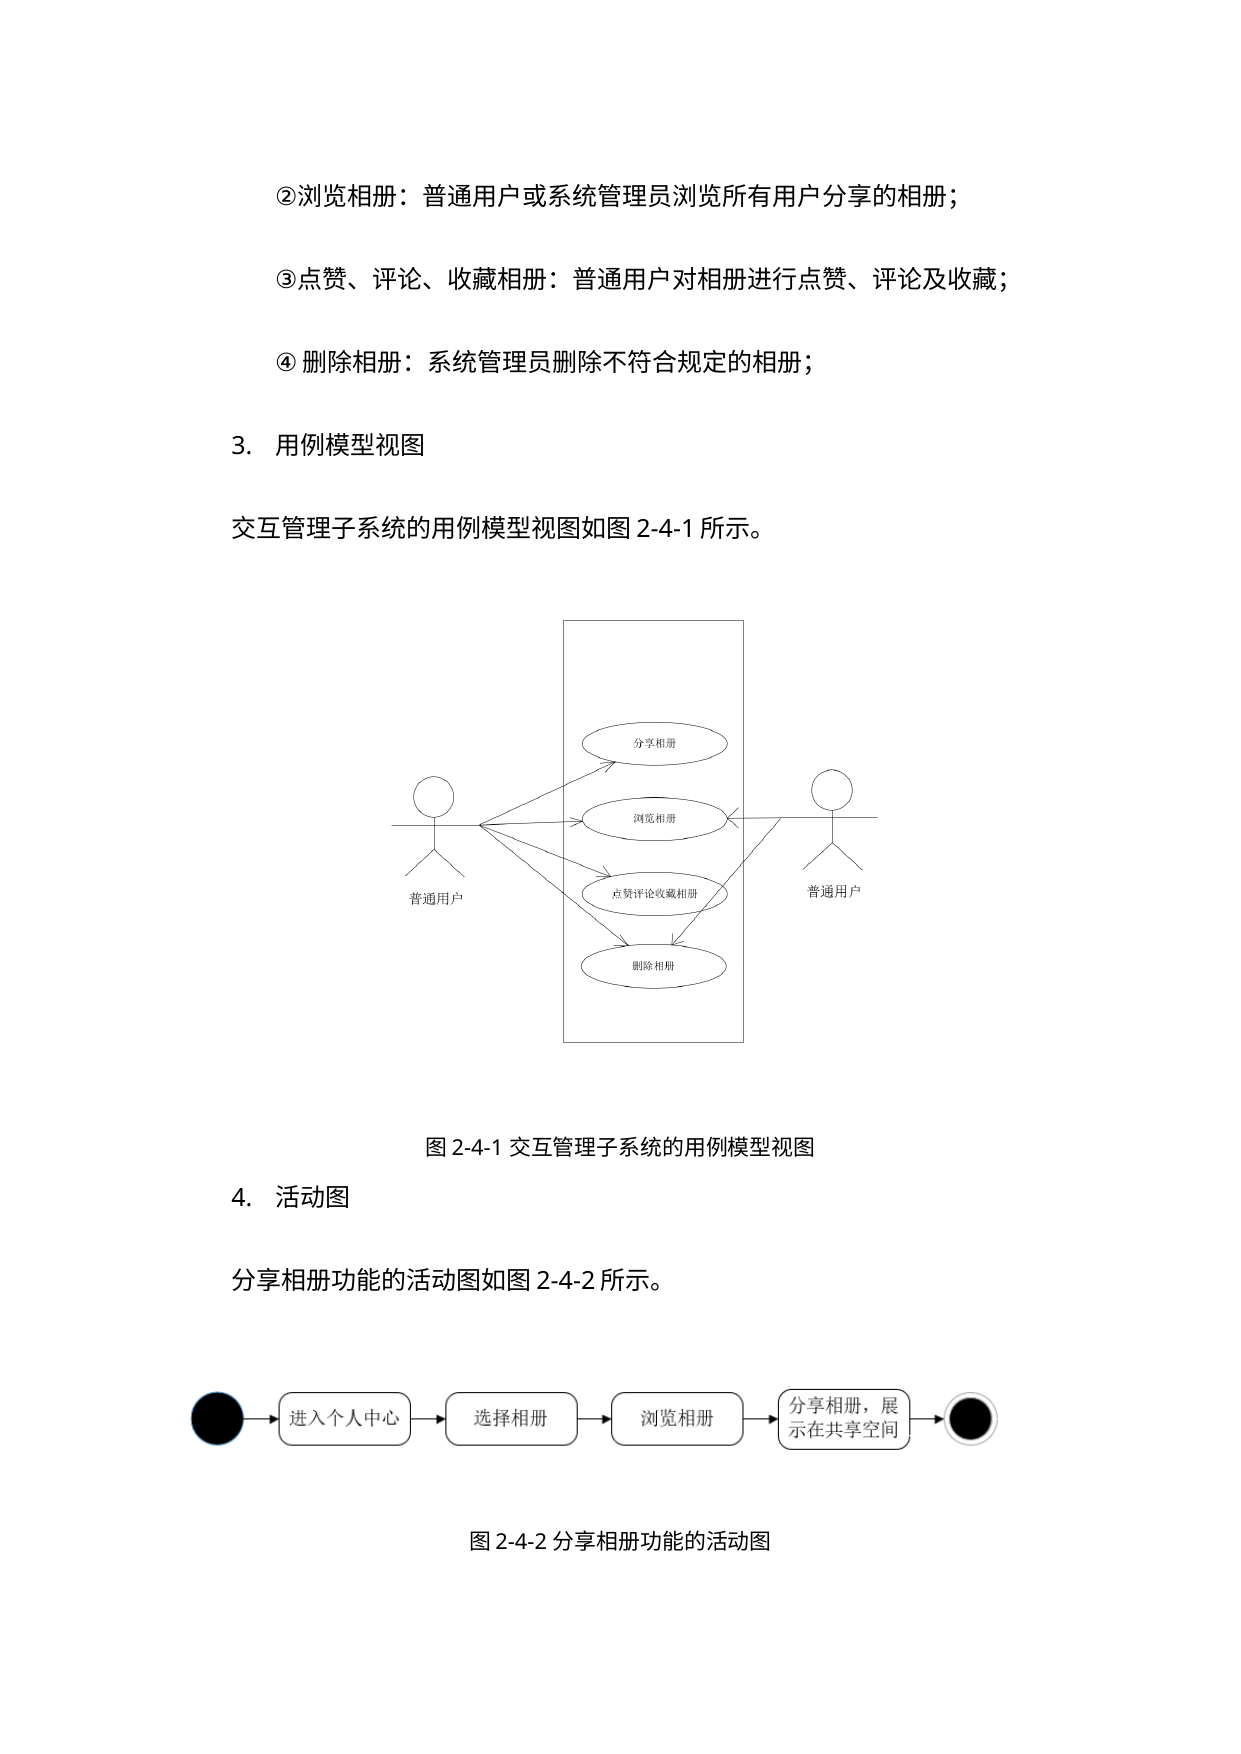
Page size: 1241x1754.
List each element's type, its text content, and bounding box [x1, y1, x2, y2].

text 图2-4-2 分享相册功能的活动图 [187, 1524, 1053, 1556]
text 分享相册功能的活动图如图2-4-2所示。 [231, 1246, 1053, 1311]
list 活动图 [231, 1163, 1053, 1228]
text 图2-4-1 交互管理子系统的用例模型视图 [187, 1130, 1053, 1163]
picture [382, 609, 887, 1054]
text ②浏览相册：普通用户或系统管理员浏览所有用户分享的相册； [231, 162, 1053, 227]
picture [190, 1328, 1050, 1493]
text ③点赞、评论、收藏相册：普通用户对相册进行点赞、评论及收藏； [231, 245, 1053, 310]
text 交互管理子系统的用例模型视图如图2-4-1所示。 [187, 494, 1053, 559]
text ④删除相册：系统管理员删除不符合规定的相册； [231, 328, 1053, 393]
list 用例模型视图 [231, 411, 1053, 476]
